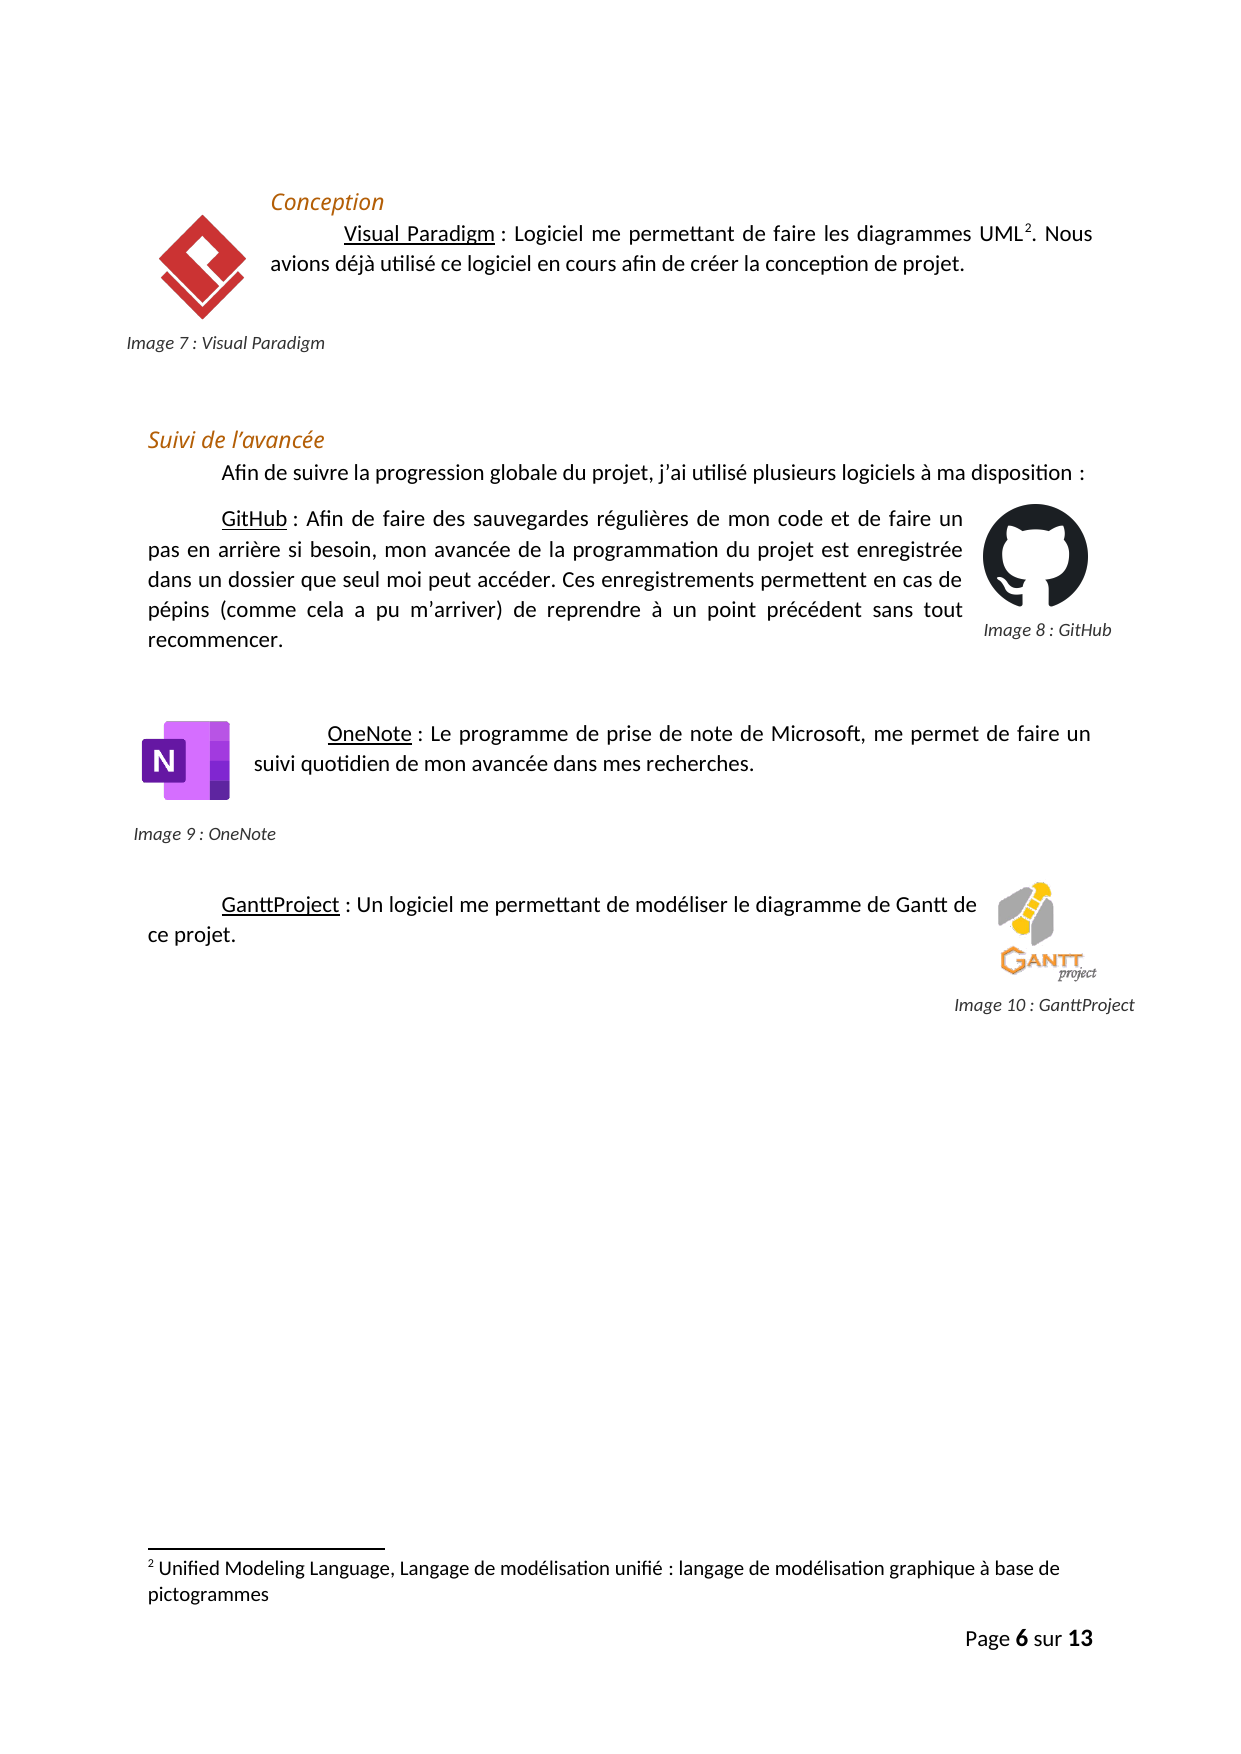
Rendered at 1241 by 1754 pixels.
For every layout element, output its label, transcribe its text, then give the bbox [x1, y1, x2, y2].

picture [150, 214, 255, 320]
subtitle Conception [148, 186, 1093, 217]
picture [983, 504, 1088, 609]
text Visual Paradigm : Logiciel me permettant de faire les diagrammes UML. Nous avions déjà utilisé ce logiciel en cours afin de créer la conception de projet. [255, 219, 1093, 277]
subtitle Suivi de l’avancée [148, 424, 1093, 455]
text GitHub : Afin de faire des sauvegardes régulières de mon code et de faire un pas en arrière si besoin, mon avancée de la programmation du projet est enregistrée dans un dossier que seul moi peut accéder. Ces enregistrements permettent en cas de pépins (comme cela a pu m’arriver) de reprendre à un point précédent sans tout recommencer. [148, 504, 1093, 653]
picture [997, 878, 1102, 984]
picture [133, 708, 238, 813]
text GanttProject : Un logiciel me permettant de modéliser le diagramme de Gantt de ce projet. [148, 890, 997, 948]
text OneNote : Le programme de prise de note de Microsoft, me permet de faire un suivi quotidien de mon avancée dans mes recherches. [238, 719, 1093, 777]
text Afin de suivre la progression globale du projet, j’ai utilisé plusieurs logiciels à ma disposition : [148, 458, 1093, 486]
